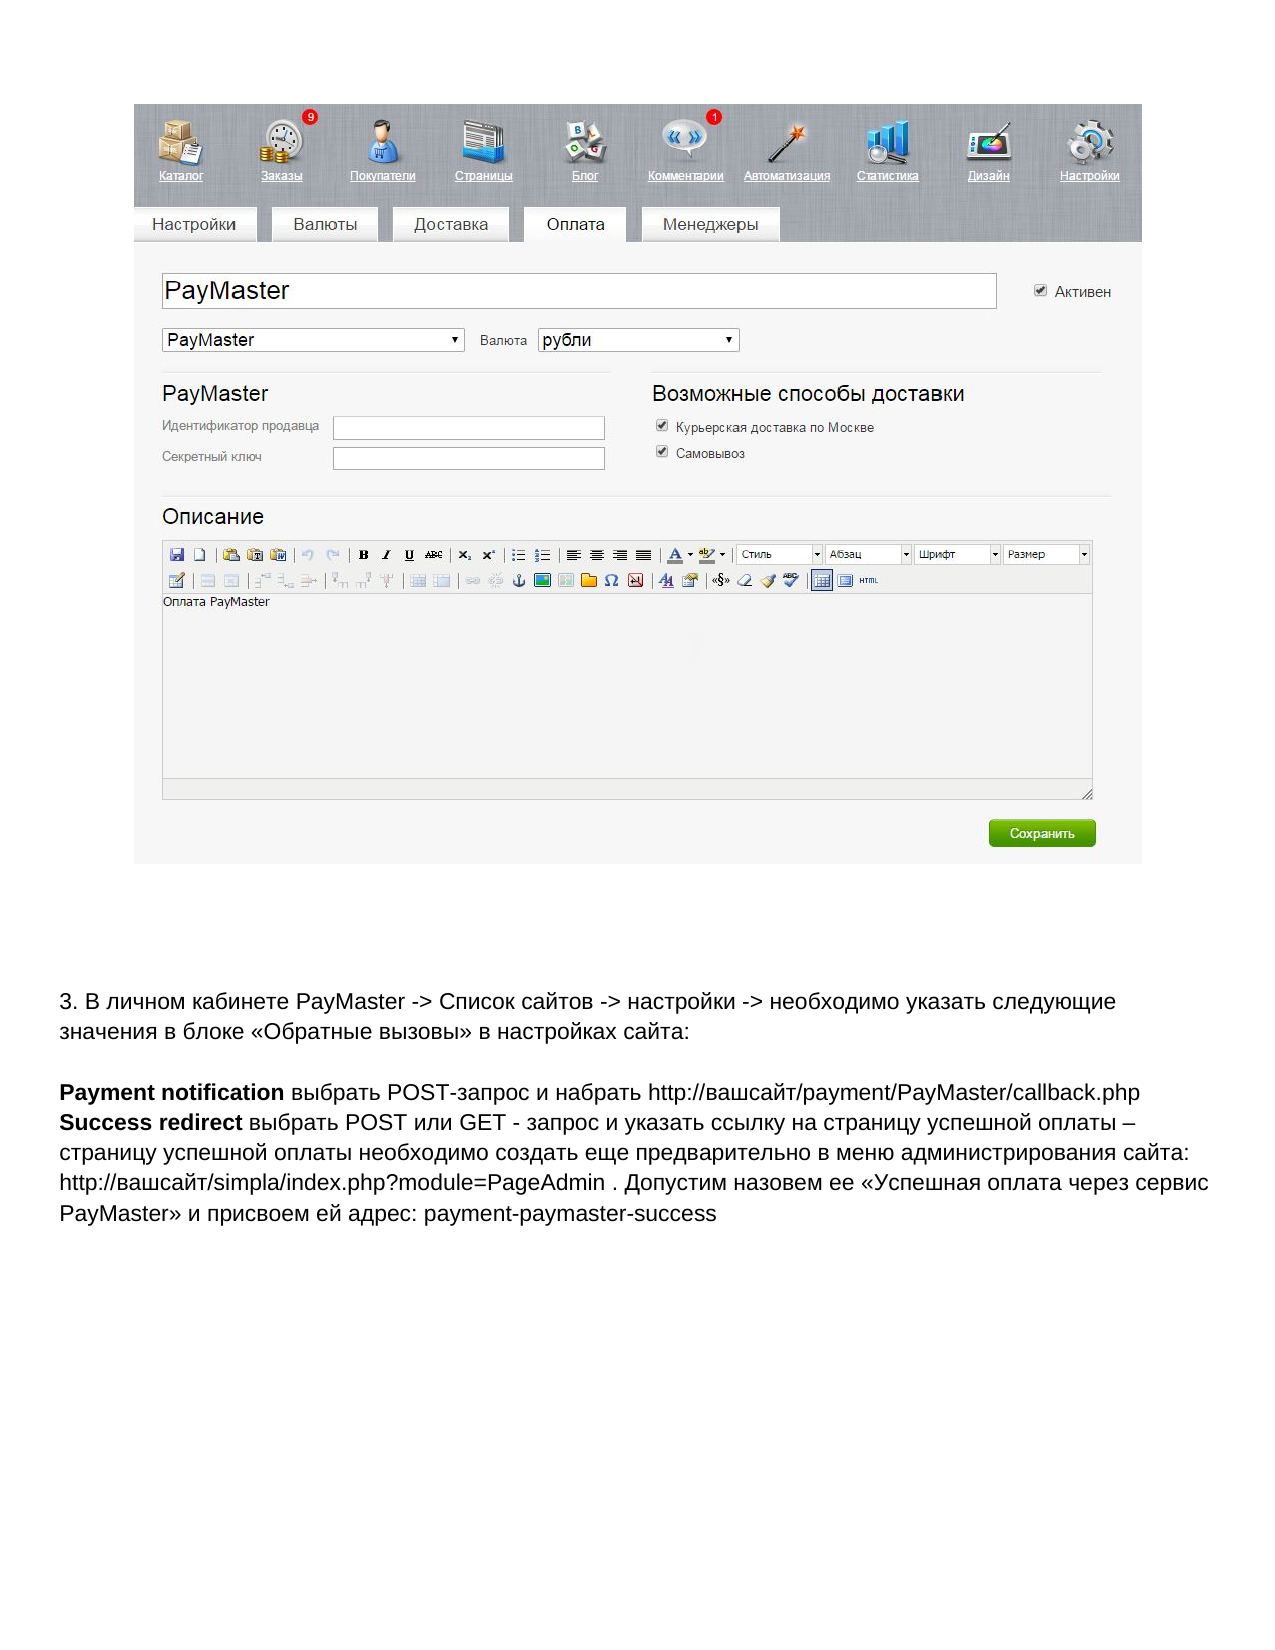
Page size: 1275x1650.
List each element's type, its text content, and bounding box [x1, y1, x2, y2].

text Success redirect выбрать POST или GET - запрос и указать ссылку на страницу успешной оплаты – страницу успешной оплаты необходимо создать еще предварительно в меню администрирования сайта: http://вашсайт/simpla/index.php?module=PageAdmin . Допустим назовем ее «Успешная оплата через сервис PayMaster» и присвоем ей адрес: payment-paymaster-success [59, 1109, 1216, 1226]
text Payment notification выбрать POST-запрос и набрать http://вашсайт/payment/PayMaster/callback.php [59, 1079, 1216, 1105]
picture [134, 104, 1142, 864]
text 3. В личном кабинете PayMaster -> Список сайтов -> настройки -> необходимо указать следующие значения в блоке «Обратные вызовы» в настройках сайта: [59, 988, 1216, 1045]
